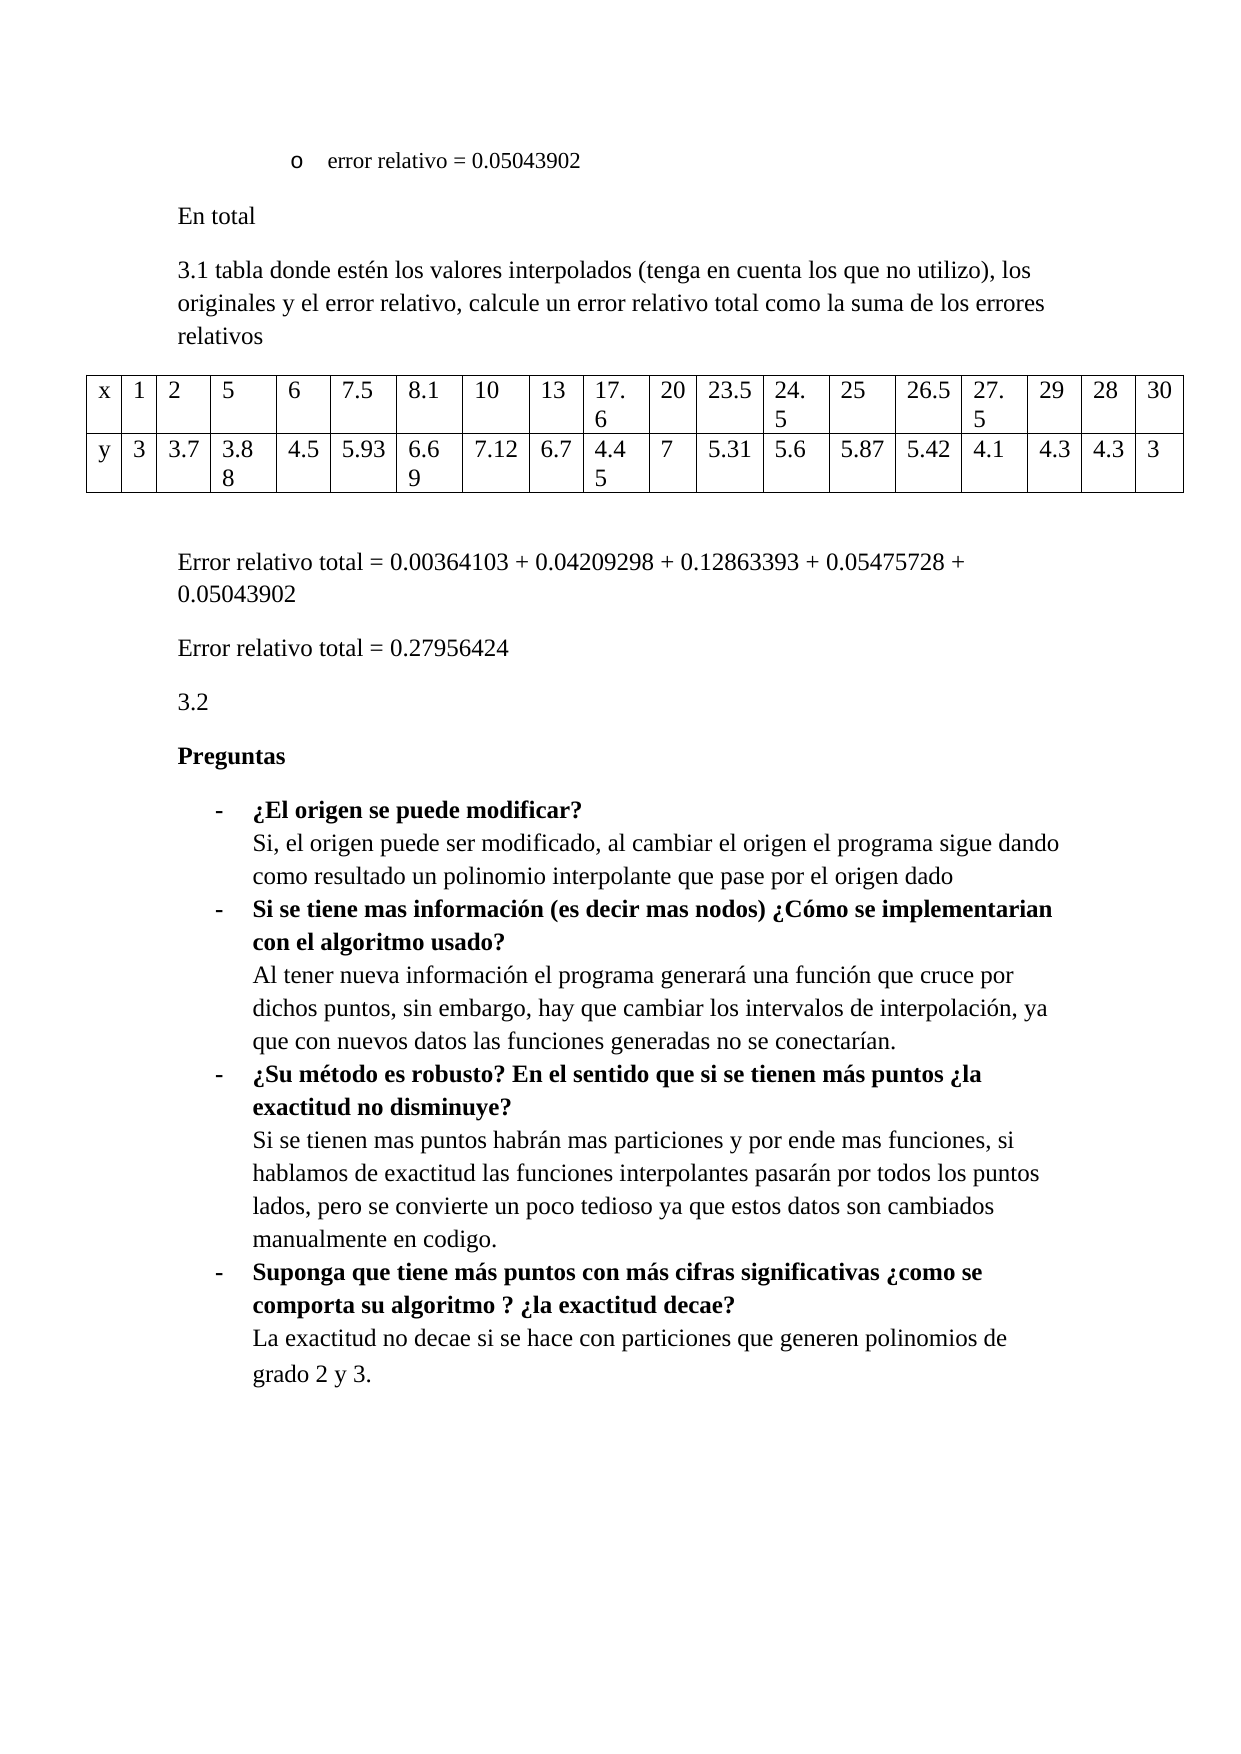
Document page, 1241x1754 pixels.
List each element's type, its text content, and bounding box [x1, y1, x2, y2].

table_cell 3 [122, 434, 156, 492]
table_cell 4.3 [1028, 434, 1081, 492]
list error relativo = 0.05043902 [290, 148, 1063, 176]
table_cell 6.69 [397, 434, 462, 492]
table_cell 4.1 [962, 434, 1027, 492]
text En total [177, 201, 1063, 229]
table_cell 3.7 [157, 434, 210, 492]
table_header 20 [650, 376, 696, 433]
table_cell 7.12 [463, 434, 529, 492]
table_header x [87, 376, 121, 433]
table_cell 5.42 [896, 434, 961, 492]
text Error relativo total = 0.00364103 + 0.04209298 + 0.12863393 + 0.05475728 + 0.05043902 [177, 547, 1063, 608]
table_header 8.1 [397, 376, 462, 433]
list La exactitud no decae si se hace con particiones que generen polinomios de grado 2 y 3. [252, 1323, 1063, 1389]
table_header 30 [1136, 376, 1183, 433]
text 3.2 [177, 687, 1063, 716]
table_header 23.5 [697, 376, 763, 433]
table_cell 3.88 [211, 434, 276, 492]
table_header 7.5 [331, 376, 396, 433]
table_header 2 [157, 376, 210, 433]
table_header 5 [211, 376, 276, 433]
list Si, el origen puede ser modificado, al cambiar el origen el programa sigue dando como resultado un polinomio interpolante que pase por el origen dado [252, 828, 1063, 890]
list ¿El origen se puede modificar? [215, 795, 1063, 824]
table_header 17.6 [584, 376, 649, 433]
list Si se tiene mas información (es decir mas nodos) ¿Cómo se implementarian con el algoritmo usado? [215, 894, 1063, 956]
table_cell 5.93 [331, 434, 396, 492]
table_header 26.5 [896, 376, 961, 433]
table_cell 4.3 [1082, 434, 1135, 492]
table_header 1 [122, 376, 156, 433]
text 3.1 tabla donde estén los valores interpolados (tenga en cuenta los que no utilizo), los originales y el error relativo, calcule un error relativo total como la suma de los errores relativos [177, 255, 1063, 349]
table_header 29 [1028, 376, 1081, 433]
text Preguntas [177, 741, 1063, 770]
table_header 10 [463, 376, 529, 433]
list Si se tienen mas puntos habrán mas particiones y por ende mas funciones, si hablamos de exactitud las funciones interpolantes pasarán por todos los puntos lados, pero se convierte un poco tedioso ya que estos datos son cambiados manualmente en codigo. [252, 1125, 1063, 1253]
table_header 27.5 [962, 376, 1027, 433]
table_cell 7 [650, 434, 696, 492]
list ¿Su método es robusto? En el sentido que si se tienen más puntos ¿la exactitud no disminuye? [215, 1059, 1063, 1121]
table_cell 6.7 [530, 434, 583, 492]
text Error relativo total = 0.27956424 [177, 633, 1063, 662]
table_header 13 [530, 376, 583, 433]
table_header 25 [830, 376, 895, 433]
table_header 28 [1082, 376, 1135, 433]
table_cell y [87, 434, 121, 492]
table_cell 5.6 [764, 434, 829, 492]
list Suponga que tiene más puntos con más cifras significativas ¿como se comporta su algoritmo ? ¿la exactitud decae? [215, 1257, 1063, 1319]
table_cell 3 [1136, 434, 1183, 492]
table_cell 4.45 [584, 434, 649, 492]
table_header 6 [277, 376, 330, 433]
table_cell 5.31 [697, 434, 763, 492]
table_cell 5.87 [830, 434, 895, 492]
table_cell 4.5 [277, 434, 330, 492]
list Al tener nueva información el programa generará una función que cruce por dichos puntos, sin embargo, hay que cambiar los intervalos de interpolación, ya que con nuevos datos las funciones generadas no se conectarían. [252, 960, 1063, 1055]
table_header 24.5 [764, 376, 829, 433]
